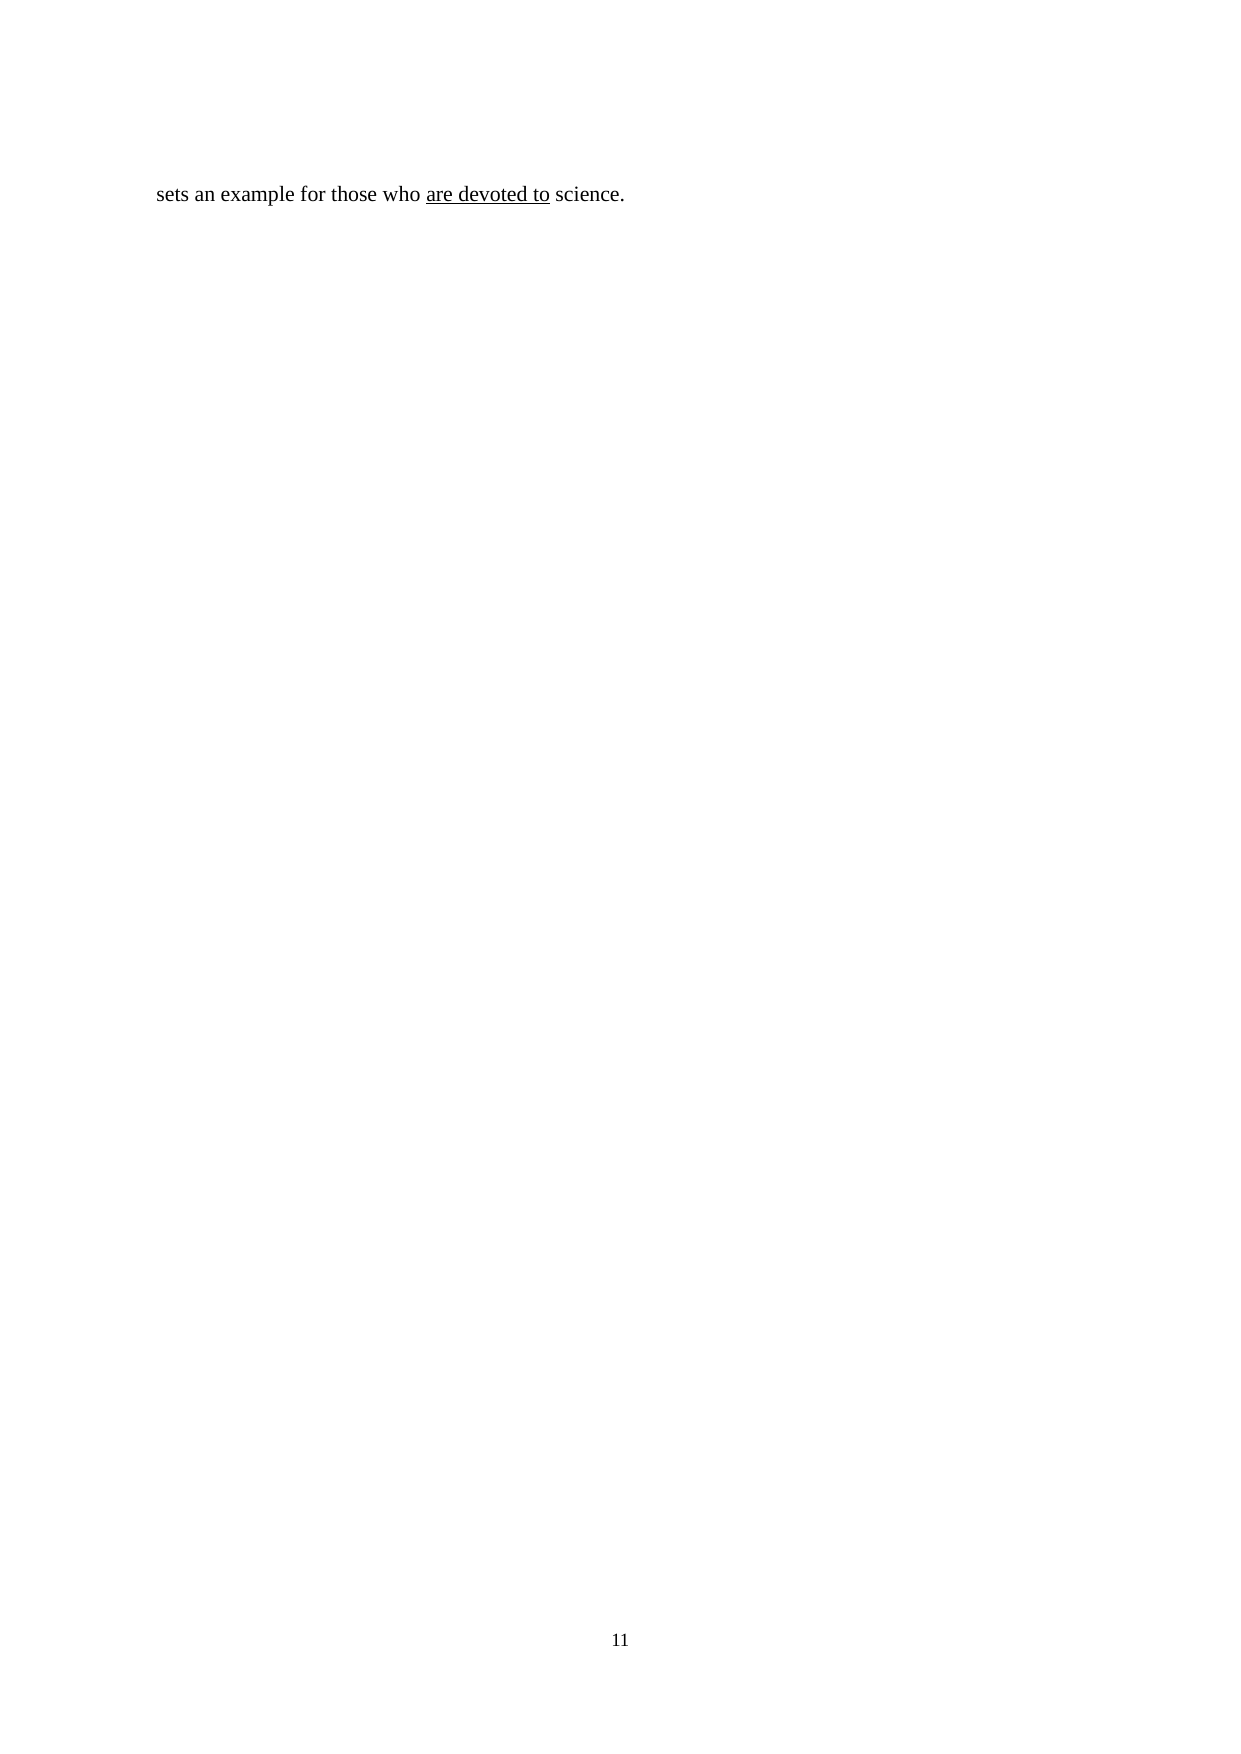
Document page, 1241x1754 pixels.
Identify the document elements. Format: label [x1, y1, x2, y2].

text [112, 172, 1128, 216]
